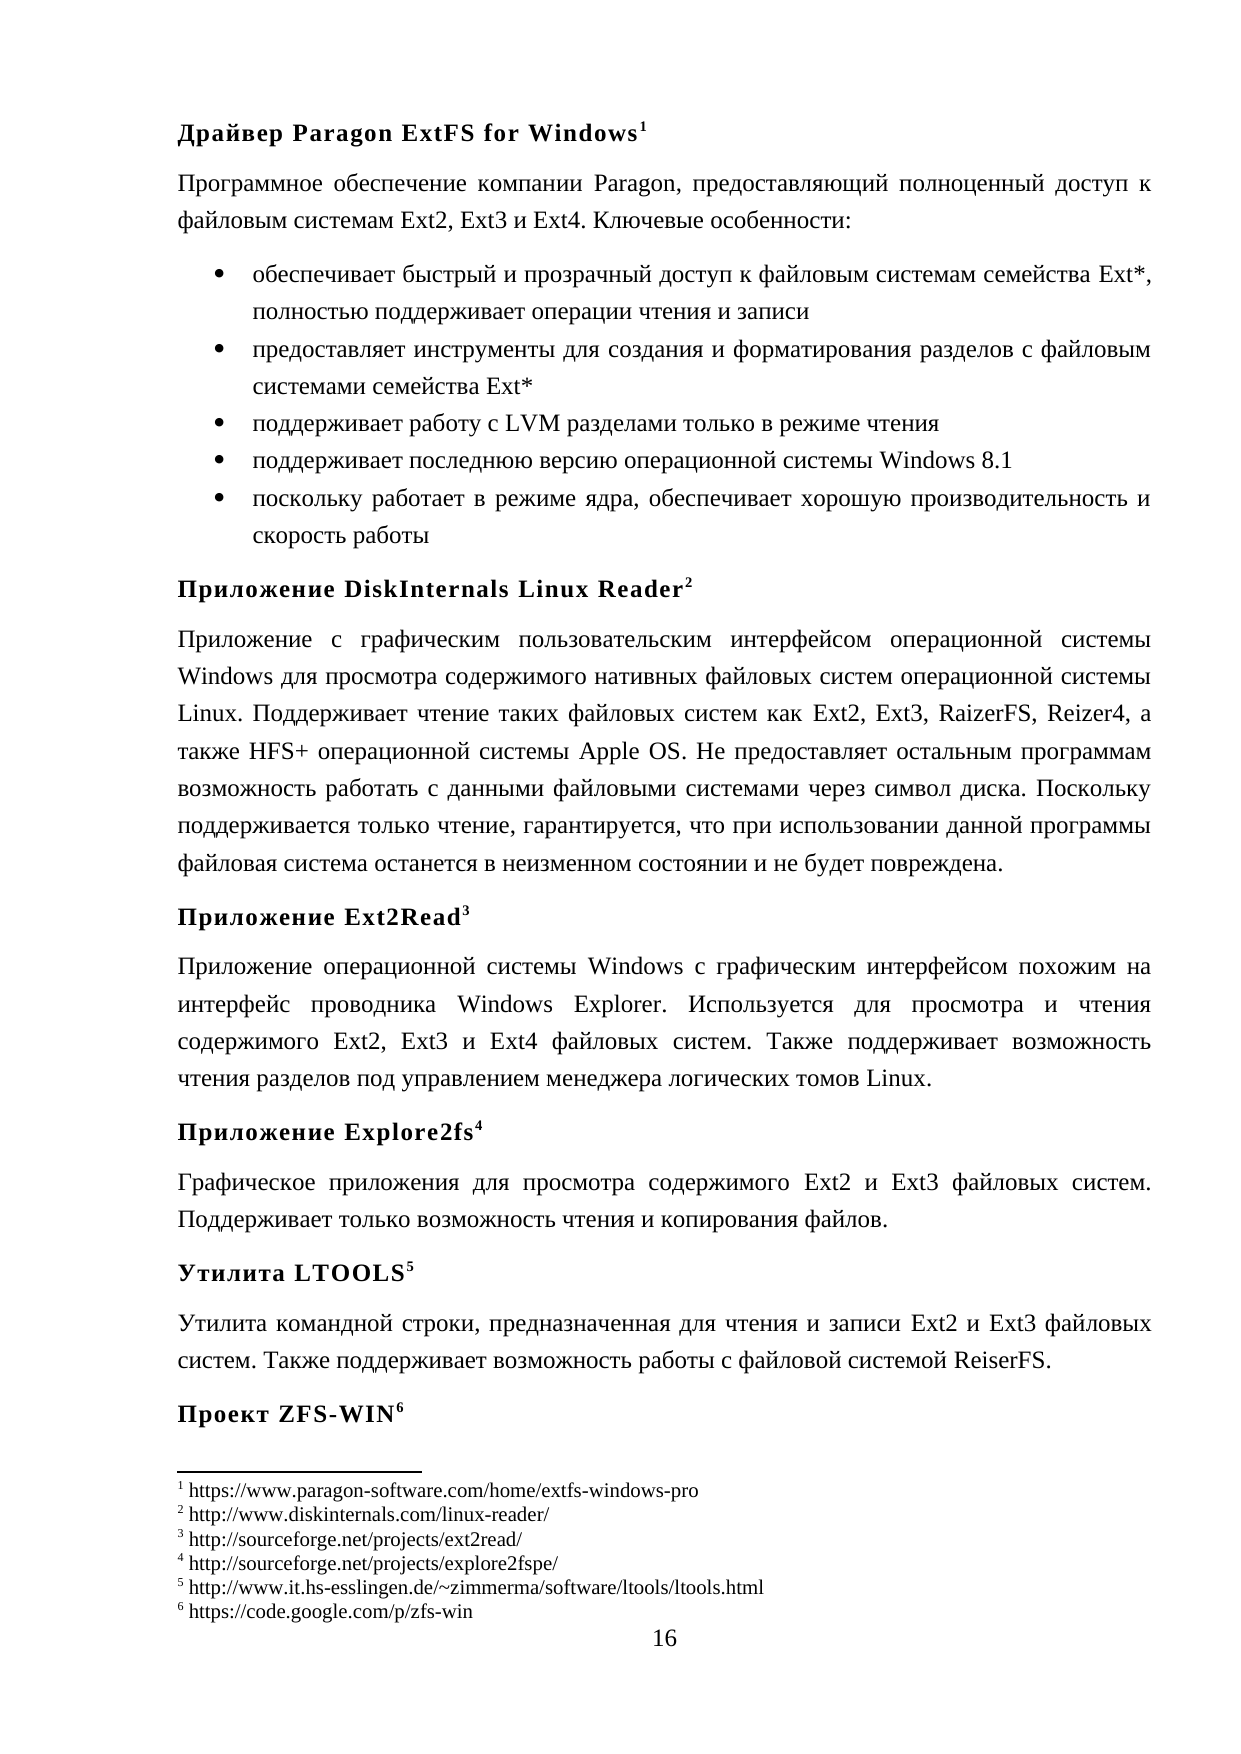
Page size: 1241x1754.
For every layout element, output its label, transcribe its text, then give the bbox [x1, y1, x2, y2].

list поддерживает последнюю версию операционной системы Windows 8.1 [215, 446, 1152, 474]
list обеспечивает быстрый и прозрачный доступ к файловым системам семейства Ext*, полностью поддерживает операции чтения и записи [215, 259, 1152, 325]
subtitle Приложение Ext2Read [177, 902, 1152, 930]
list поддерживает работу с LVM разделами только в режиме чтения [215, 408, 1152, 437]
text Утилита командной строки, предназначенная для чтения и записи Ext2 и Ext3 файловых систем. Также поддерживает возможность работы с файловой системой ReiserFS. [177, 1308, 1152, 1374]
text Программное обеспечение компании Paragon, предоставляющий полноценный доступ к файловым системам Ext2, Ext3 и Ext4. Ключевые особенности: [177, 168, 1152, 234]
subtitle Проект ZFS-WIN [177, 1399, 1152, 1428]
list предоставляет инструменты для создания и форматирования разделов с файловым системами семейства Ext* [215, 334, 1152, 400]
list поскольку работает в режиме ядра, обеспечивает хорошую производительность и скорость работы [215, 483, 1152, 549]
subtitle Драйвер Paragon ExtFS for Windows [177, 118, 1152, 147]
subtitle Утилита LTOOLS [177, 1258, 1152, 1287]
text Приложение операционной системы Windows с графическим интерфейсом похожим на интерфейс проводника Windows Explorer. Используется для просмотра и чтения содержимого Ext2, Ext3 и Ext4 файловых систем. Также поддерживает возможность чтения разделов под управлением менеджера логических томов Linux. [177, 951, 1152, 1092]
text Графическое приложения для просмотра содержимого Ext2 и Ext3 файловых систем. Поддерживает только возможность чтения и копирования файлов. [177, 1167, 1152, 1233]
text Приложение с графическим пользовательским интерфейсом операционной системы Windows для просмотра содержимого нативных файловых систем операционной системы Linux. Поддерживает чтение таких файловых систем как Ext2, Ext3, RaizerFS, Reizer4, а также HFS+ операционной системы Apple OS. Не предоставляет остальным программам возможность работать с данными файловыми системами через символ диска. Поскольку поддерживается только чтение, гарантируется, что при использовании данной программы файловая система останется в неизменном состоянии и не будет повреждена. [177, 624, 1152, 876]
subtitle Приложение DiskInternals Linux Reader [177, 574, 1152, 603]
subtitle Приложение Explore2fs [177, 1117, 1152, 1146]
